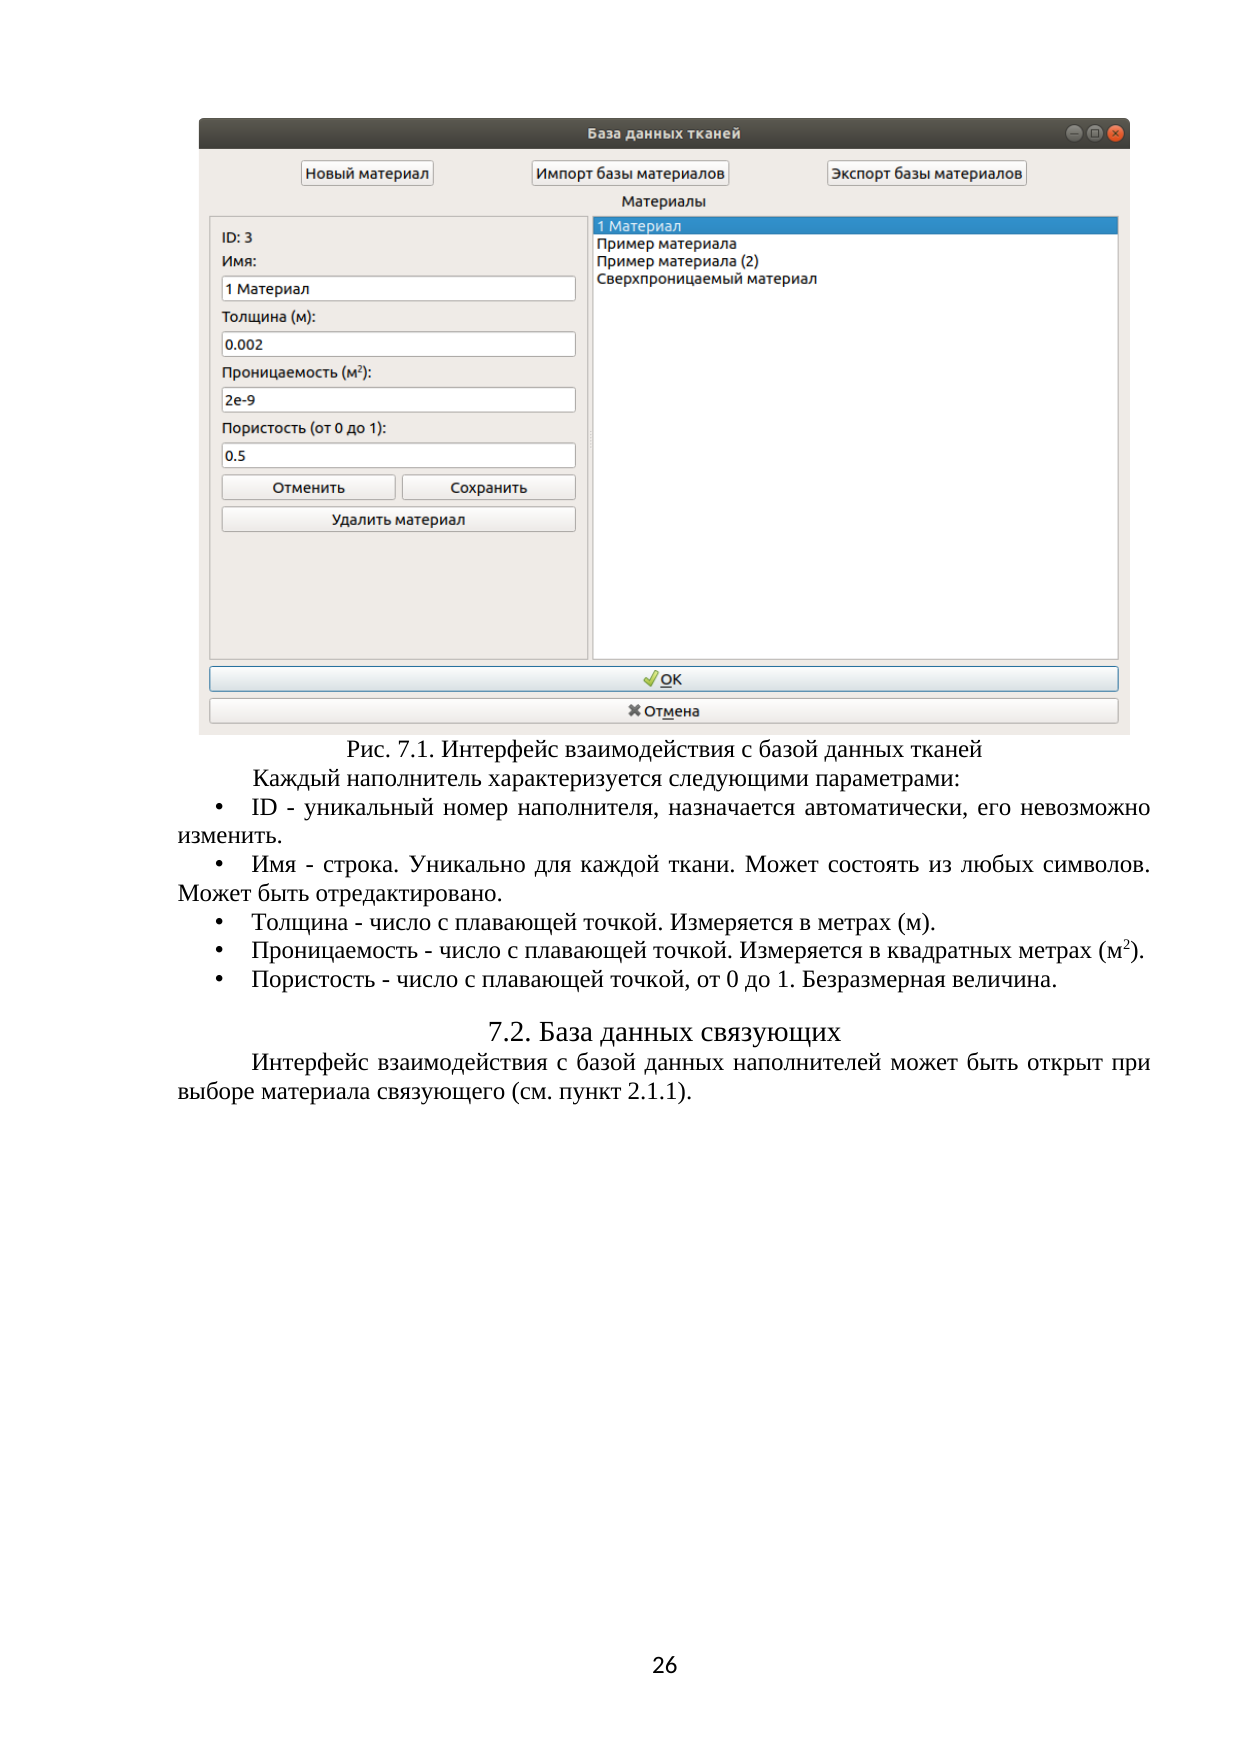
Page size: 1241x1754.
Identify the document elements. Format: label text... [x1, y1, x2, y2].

list Имя - строка. Уникально для каждой ткани. Может состоять из любых символов. Может быть отредактировано. [177, 849, 1152, 907]
picture [198, 118, 1130, 735]
list Пористость - число с плавающей точкой, от 0 до 1. Безразмерная величина. [177, 964, 1152, 993]
subtitle 7.2. База данных связующих [177, 1014, 1152, 1047]
list ID - уникальный номер наполнителя, назначается автоматически, его невозможно изменить. [177, 792, 1152, 849]
list Толщина - число с плавающей точкой. Измеряется в метрах (м). [177, 907, 1152, 936]
list Проницаемость - число с плавающей точкой. Измеряется в квадратных метрах (м2). [177, 936, 1152, 964]
text Рис. 7.1. Интерфейс взаимодействия с базой данных тканей [177, 734, 1152, 763]
text Интерфейс взаимодействия с базой данных наполнителей может быть открыт при выборе материала связующего (см. пункт 2.1.1). [177, 1047, 1152, 1105]
text Каждый наполнитель характеризуется следующими параметрами: [177, 763, 1152, 792]
